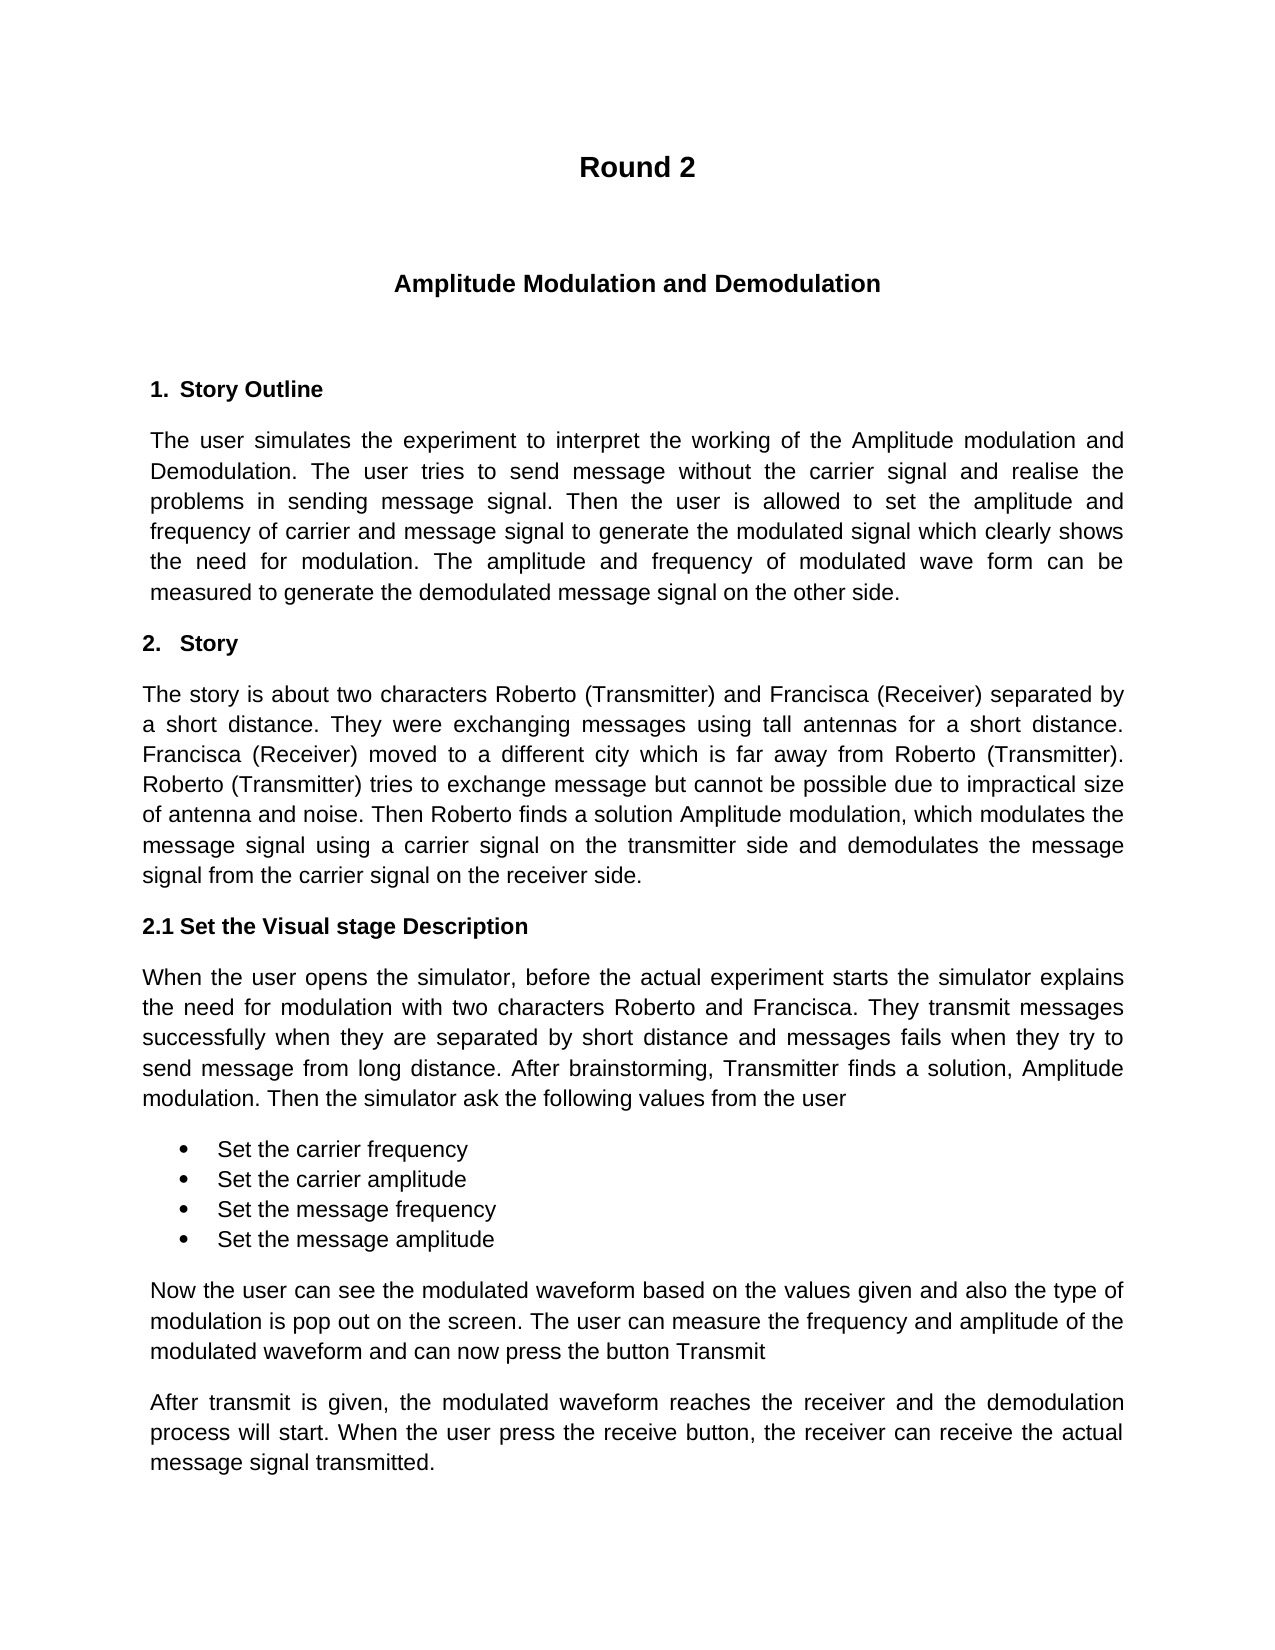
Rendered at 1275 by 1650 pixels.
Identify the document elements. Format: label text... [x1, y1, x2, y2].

text When the user opens the simulator, before the actual experiment starts the simulator explains the need for modulation with two characters Roberto and Francisca. They transmit messages successfully when they are separated by short distance and messages fails when they try to send message from long distance. After brainstorming, Transmitter finds a solution, Amplitude modulation. Then the simulator ask the following values from the user [142, 964, 1125, 1111]
list Set the message amplitude [179, 1226, 1125, 1253]
list Set the message frequency [179, 1196, 1125, 1223]
text Amplitude Modulation and Demodulation [150, 269, 1125, 297]
text Now the user can see the modulated waveform based on the values given and also the type of modulation is pop out on the screen. The user can measure the frequency and amplitude of the modulated waveform and can now press the button Transmit [150, 1277, 1125, 1364]
list Set the carrier frequency [179, 1136, 1125, 1162]
text Round 2 [150, 150, 1125, 183]
text The story is about two characters Roberto (Transmitter) and Francisca (Receiver) separated by a short distance. They were exchanging messages using tall antennas for a short distance. Francisca (Receiver) moved to a different city which is far away from Roberto (Transmitter). Roberto (Transmitter) tries to exchange message but cannot be possible due to impractical size of antenna and noise. Then Roberto finds a solution Amplitude modulation, which modulates the message signal using a carrier signal on the transmitter side and demodulates the message signal from the carrier signal on the receiver side. [142, 681, 1125, 888]
text The user simulates the experiment to interpret the working of the Amplitude modulation and Demodulation. The user tries to send message without the carrier signal and realise the problems in sending message signal. Then the user is allowed to set the amplitude and frequency of carrier and message signal to generate the modulated signal which clearly shows the need for modulation. The amplitude and frequency of modulated wave form can be measured to generate the demodulated message signal on the other side. [150, 427, 1125, 605]
list Set the Visual stage Description [142, 913, 1125, 939]
list Story [142, 629, 1125, 656]
list Story Outline [150, 376, 1125, 403]
list Set the carrier amplitude [179, 1166, 1125, 1192]
text After transmit is given, the modulated waveform reaches the receiver and the demodulation process will start. When the user press the receive button, the receiver can receive the actual message signal transmitted. [150, 1389, 1125, 1476]
